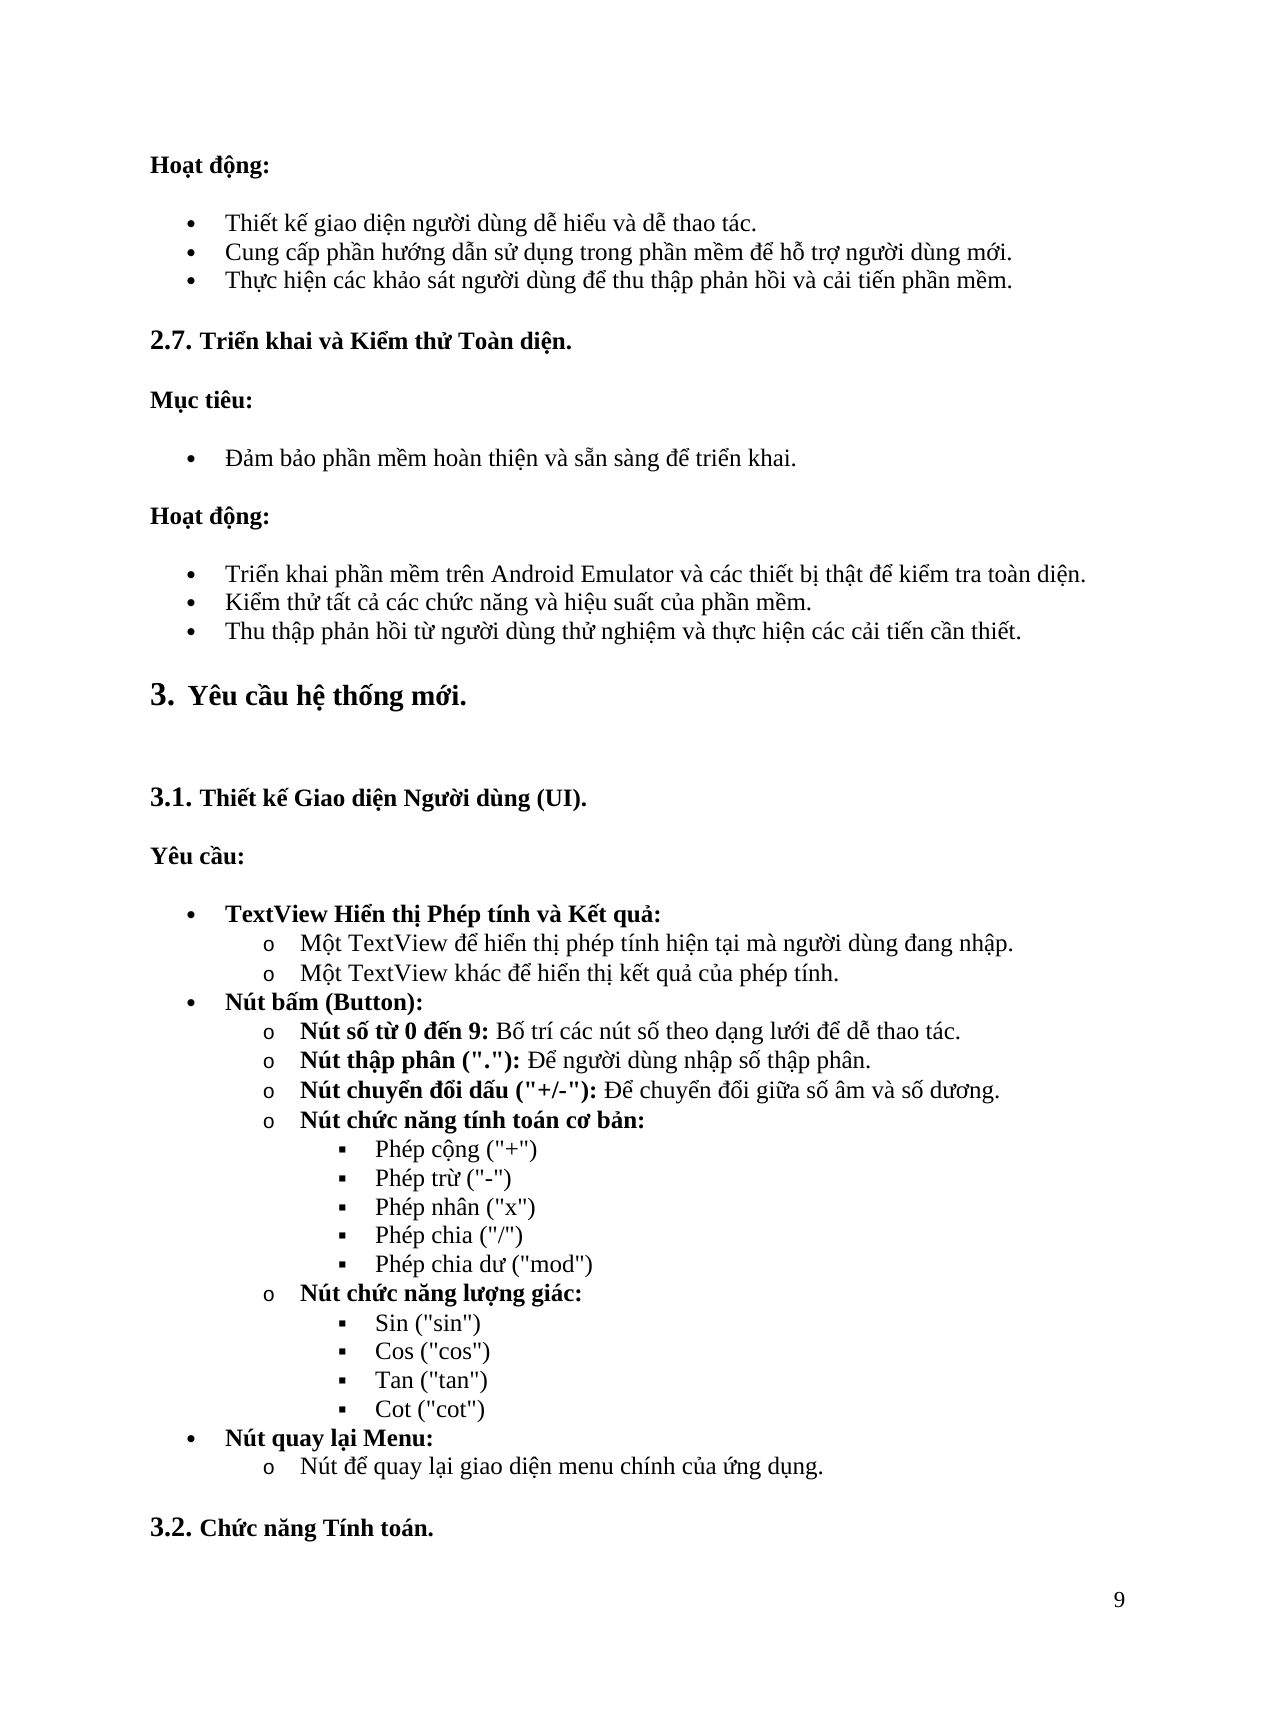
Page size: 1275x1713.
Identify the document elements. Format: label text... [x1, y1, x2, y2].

list Phép cộng ("+") [337, 1134, 1125, 1163]
list Tan ("tan") [337, 1365, 1125, 1394]
list Phép nhân ("x") [337, 1192, 1125, 1221]
list Nút số từ 0 đến 9: Bố trí các nút số theo dạng lưới để dễ thao tác. [262, 1016, 1125, 1046]
text 3.2. Chức năng Tính toán. [150, 1510, 1125, 1543]
list Nút quay lại Menu: [187, 1423, 1125, 1451]
list Một TextView khác để hiển thị kết quả của phép tính. [262, 958, 1125, 987]
text 2.7. Triển khai và Kiểm thử Toàn diện. [150, 323, 1125, 356]
list Phép chia dư ("mod") [337, 1249, 1125, 1278]
text Hoạt động: [150, 501, 1125, 529]
list Nút chức năng tính toán cơ bản: [262, 1105, 1125, 1134]
list Nút chuyển đổi dấu ("+/-"): Để chuyển đổi giữa số âm và số dương. [262, 1075, 1125, 1105]
list Thu thập phản hồi từ người dùng thử nghiệm và thực hiện các cải tiến cần thiết. [187, 616, 1125, 645]
list Nút thập phân ("."): Để người dùng nhập số thập phân. [262, 1046, 1125, 1075]
list Cos ("cos") [337, 1336, 1125, 1365]
list Triển khai phần mềm trên Android Emulator và các thiết bị thật để kiểm tra toàn diện. [187, 559, 1125, 587]
list Nút bấm (Button): [187, 987, 1125, 1016]
list TextView Hiển thị Phép tính và Kết quả: [187, 899, 1125, 928]
list Phép chia ("/") [337, 1221, 1125, 1249]
list Kiểm thử tất cả các chức năng và hiệu suất của phần mềm. [187, 587, 1125, 616]
list Đảm bảo phần mềm hoàn thiện và sẵn sàng để triển khai. [187, 443, 1125, 472]
list Nút chức năng lượng giác: [262, 1278, 1125, 1308]
list Sin ("sin") [337, 1308, 1125, 1336]
list Yêu cầu hệ thống mới. [150, 674, 1125, 712]
text 3.1. Thiết kế Giao diện Người dùng (UI). [150, 780, 1125, 812]
text Yêu cầu: [150, 841, 1125, 870]
list Một TextView để hiển thị phép tính hiện tại mà người dùng đang nhập. [262, 928, 1125, 958]
list Thực hiện các khảo sát người dùng để thu thập phản hồi và cải tiến phần mềm. [187, 265, 1125, 294]
list Phép trừ ("-") [337, 1163, 1125, 1192]
list Nút để quay lại giao diện menu chính của ứng dụng. [262, 1451, 1125, 1481]
list Thiết kế giao diện người dùng dễ hiểu và dễ thao tác. [187, 208, 1125, 237]
text Mục tiêu: [150, 385, 1125, 414]
list Cot ("cot") [337, 1394, 1125, 1423]
list Cung cấp phần hướng dẫn sử dụng trong phần mềm để hỗ trợ người dùng mới. [187, 237, 1125, 265]
text Hoạt động: [150, 150, 1125, 179]
